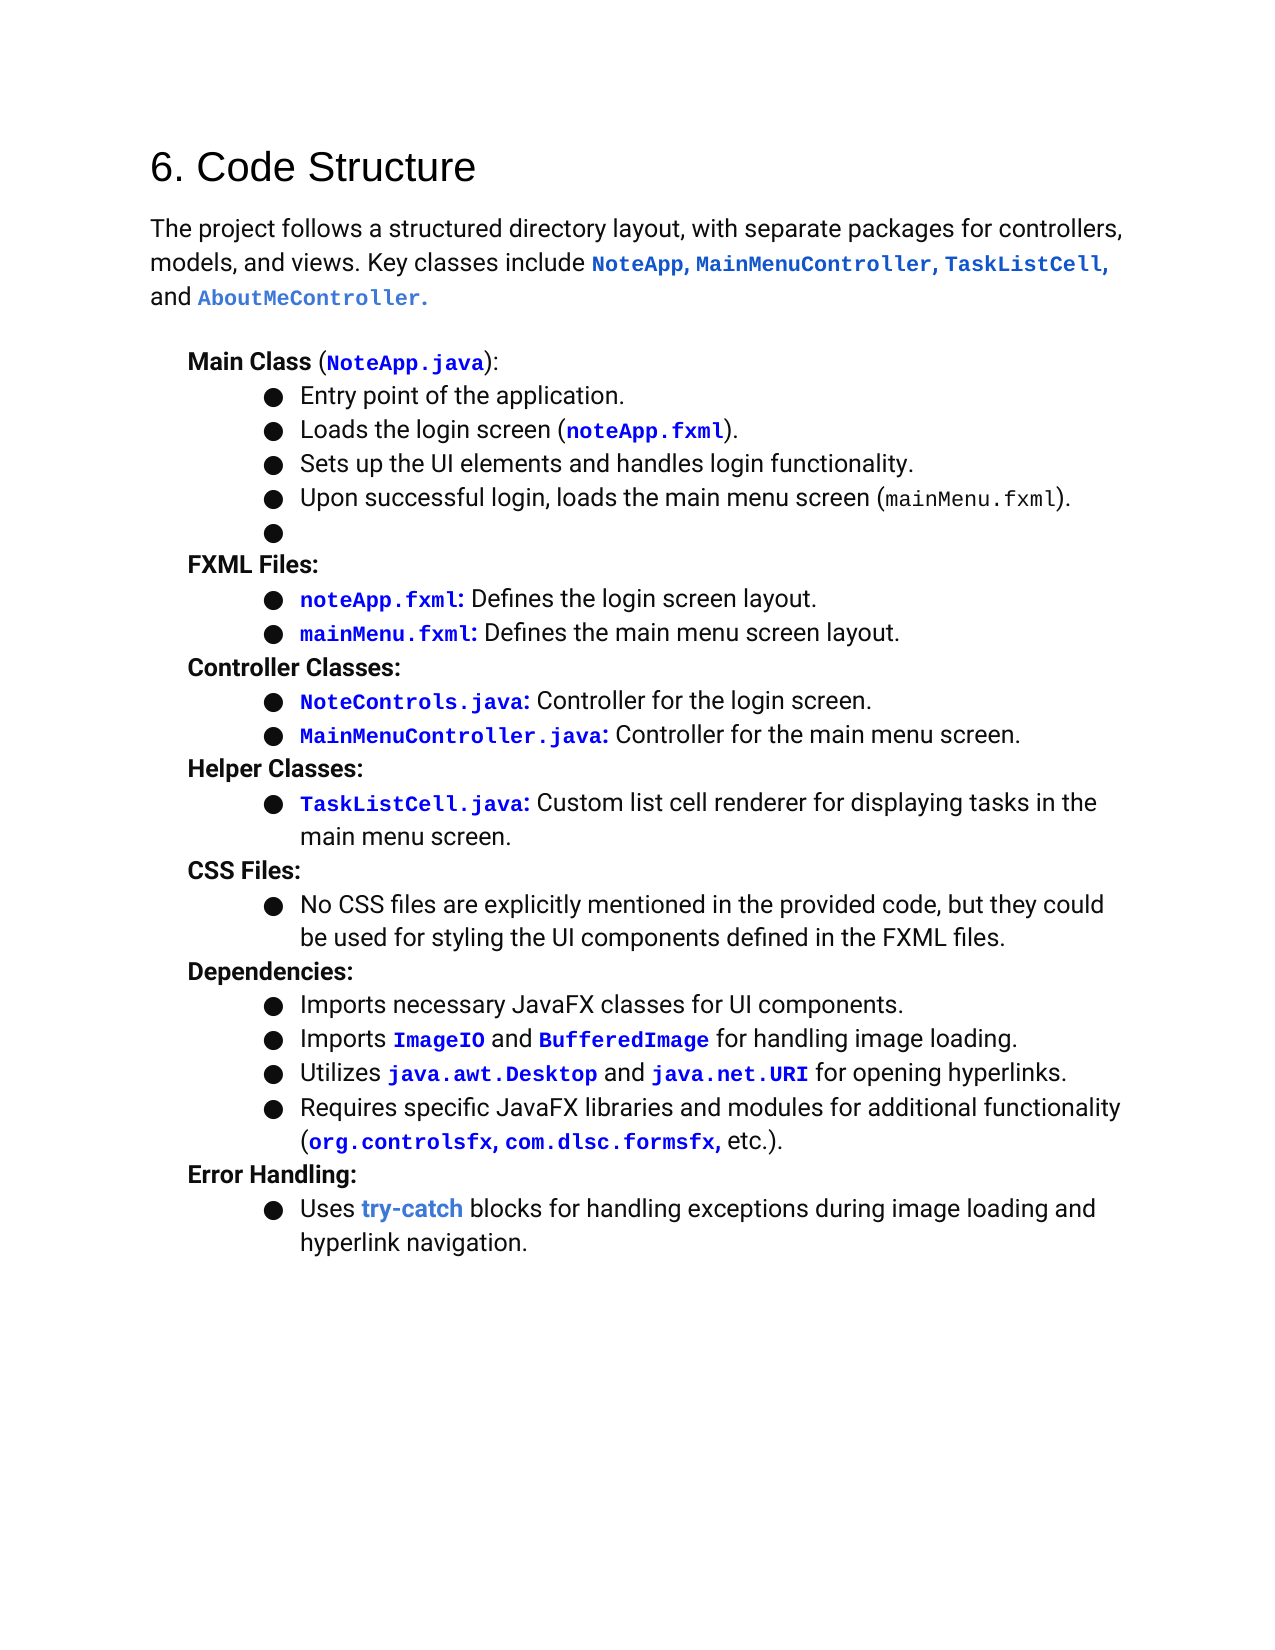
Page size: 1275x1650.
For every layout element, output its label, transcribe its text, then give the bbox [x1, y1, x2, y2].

list No CSS files are explicitly mentioned in the provided code, but they could be used for styling the UI components defined in the FXML files. [204, 890, 1125, 953]
list Entry point of the application. [204, 381, 1125, 411]
list Main Class (NoteApp.java): [129, 347, 1125, 377]
list Requires specific JavaFX libraries and modules for additional functionality (org.controlsfx, com.dlsc.formsfx, etc.). [204, 1093, 1125, 1156]
list TaskListCell.java: Custom list cell renderer for displaying tasks in the main menu screen. [204, 788, 1125, 852]
list Error Handling: [129, 1161, 1125, 1190]
text The project follows a structured directory layout, with separate packages for controllers, models, and views. Key classes include NoteApp, MainMenuController, TaskListCell, and AboutMeController. [92, 214, 1125, 312]
list CSS Files: [129, 856, 1125, 885]
list Controller Classes: [129, 653, 1125, 682]
list Dependencies: [129, 957, 1125, 986]
list Imports necessary JavaFX classes for UI components. [204, 991, 1125, 1020]
list mainMenu.fxml: Defines the main menu screen layout. [204, 618, 1125, 648]
list Loads the login screen (noteApp.fxml). [204, 415, 1125, 445]
list Sets up the UI elements and handles login functionality. [204, 449, 1125, 478]
list Helper Classes: [129, 755, 1125, 784]
list Utilizes java.awt.Desktop and java.net.URI for opening hyperlinks. [204, 1058, 1125, 1088]
list FXML Files: [129, 551, 1125, 580]
list MainMenuController.java: Controller for the main menu screen. [204, 721, 1125, 750]
list NoteControls.java: Controller for the login screen. [204, 686, 1125, 716]
subtitle 6. Code Structure [92, 142, 1125, 190]
list Upon successful login, loads the main menu screen (mainMenu.fxml). [204, 483, 1125, 513]
list Uses try-catch blocks for handling exceptions during image loading and hyperlink navigation. [204, 1194, 1125, 1257]
list Imports ImageIO and BufferedImage for handling image loading. [204, 1024, 1125, 1054]
list noteApp.fxml: Defines the login screen layout. [204, 584, 1125, 614]
